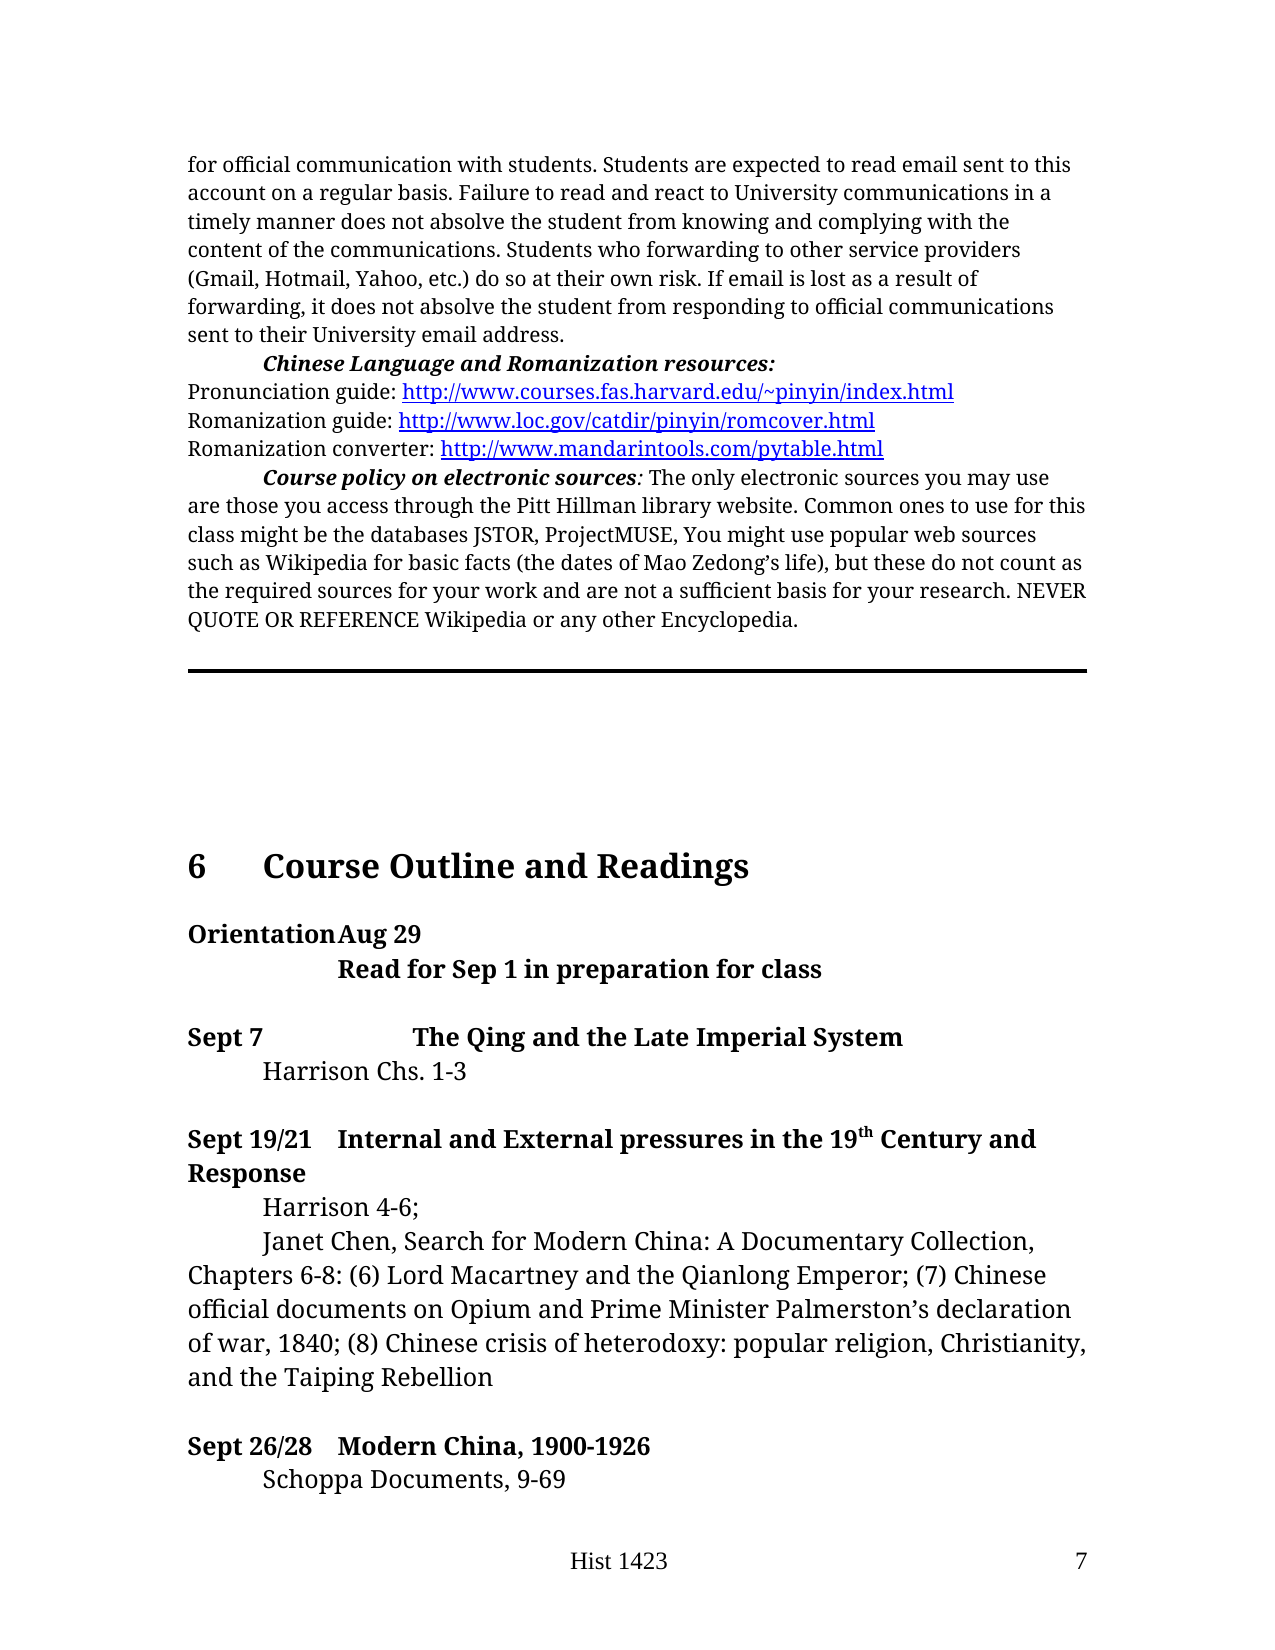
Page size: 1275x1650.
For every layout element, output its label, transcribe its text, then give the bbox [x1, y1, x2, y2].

text Chinese Language and Romanization resources: [187, 349, 1087, 377]
text Pronunciation guide: http://www.courses.fas.harvard.edu/~pinyin/index.html [187, 377, 1087, 406]
text Schoppa Documents, 9-69 [262, 1462, 1087, 1496]
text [187, 150, 1087, 349]
text Janet Chen, Search for Modern China: A Documentary Collection, Chapters 6-8: (6) Lord Macartney and the Qianlong Emperor; (7) Chinese official documents on Opium and Prime Minister Palmerston’s declaration of war, 1840; (8) Chinese crisis of heterodoxy: popular religion, Christianity, and the Taiping Rebellion [187, 1224, 1087, 1394]
text Sept 19/21 Internal and External pressures in the 19th Century and Response [187, 1122, 1087, 1190]
text Read for Sep 1 in preparation for class [187, 951, 1087, 985]
text Orientation Aug 29 [187, 917, 1087, 951]
text Romanization converter: http://www.mandarintools.com/pytable.html [187, 434, 1087, 463]
text 6 Course Outline and Readings [187, 843, 1087, 888]
text Sept 26/28 Modern China, 1900-1926 [187, 1428, 1087, 1462]
text Sept 7 The Qing and the Late Imperial System [187, 1019, 1087, 1053]
text Romanization guide: http://www.loc.gov/catdir/pinyin/romcover.html [187, 406, 1087, 434]
text Harrison Chs. 1-3 [187, 1053, 1087, 1087]
text Harrison 4-6; [187, 1190, 1087, 1224]
text Course policy on electronic sources: The only electronic sources you may use are those you access through the Pitt Hillman library website. Common ones to use for this class might be the databases JSTOR, ProjectMUSE, You might use popular web sources such as Wikipedia for basic facts (the dates of Mao Zedong’s life), but these do not count as the required sources for your work and are not a sufficient basis for your research. NEVER QUOTE OR REFERENCE Wikipedia or any other Encyclopedia. [187, 463, 1087, 633]
